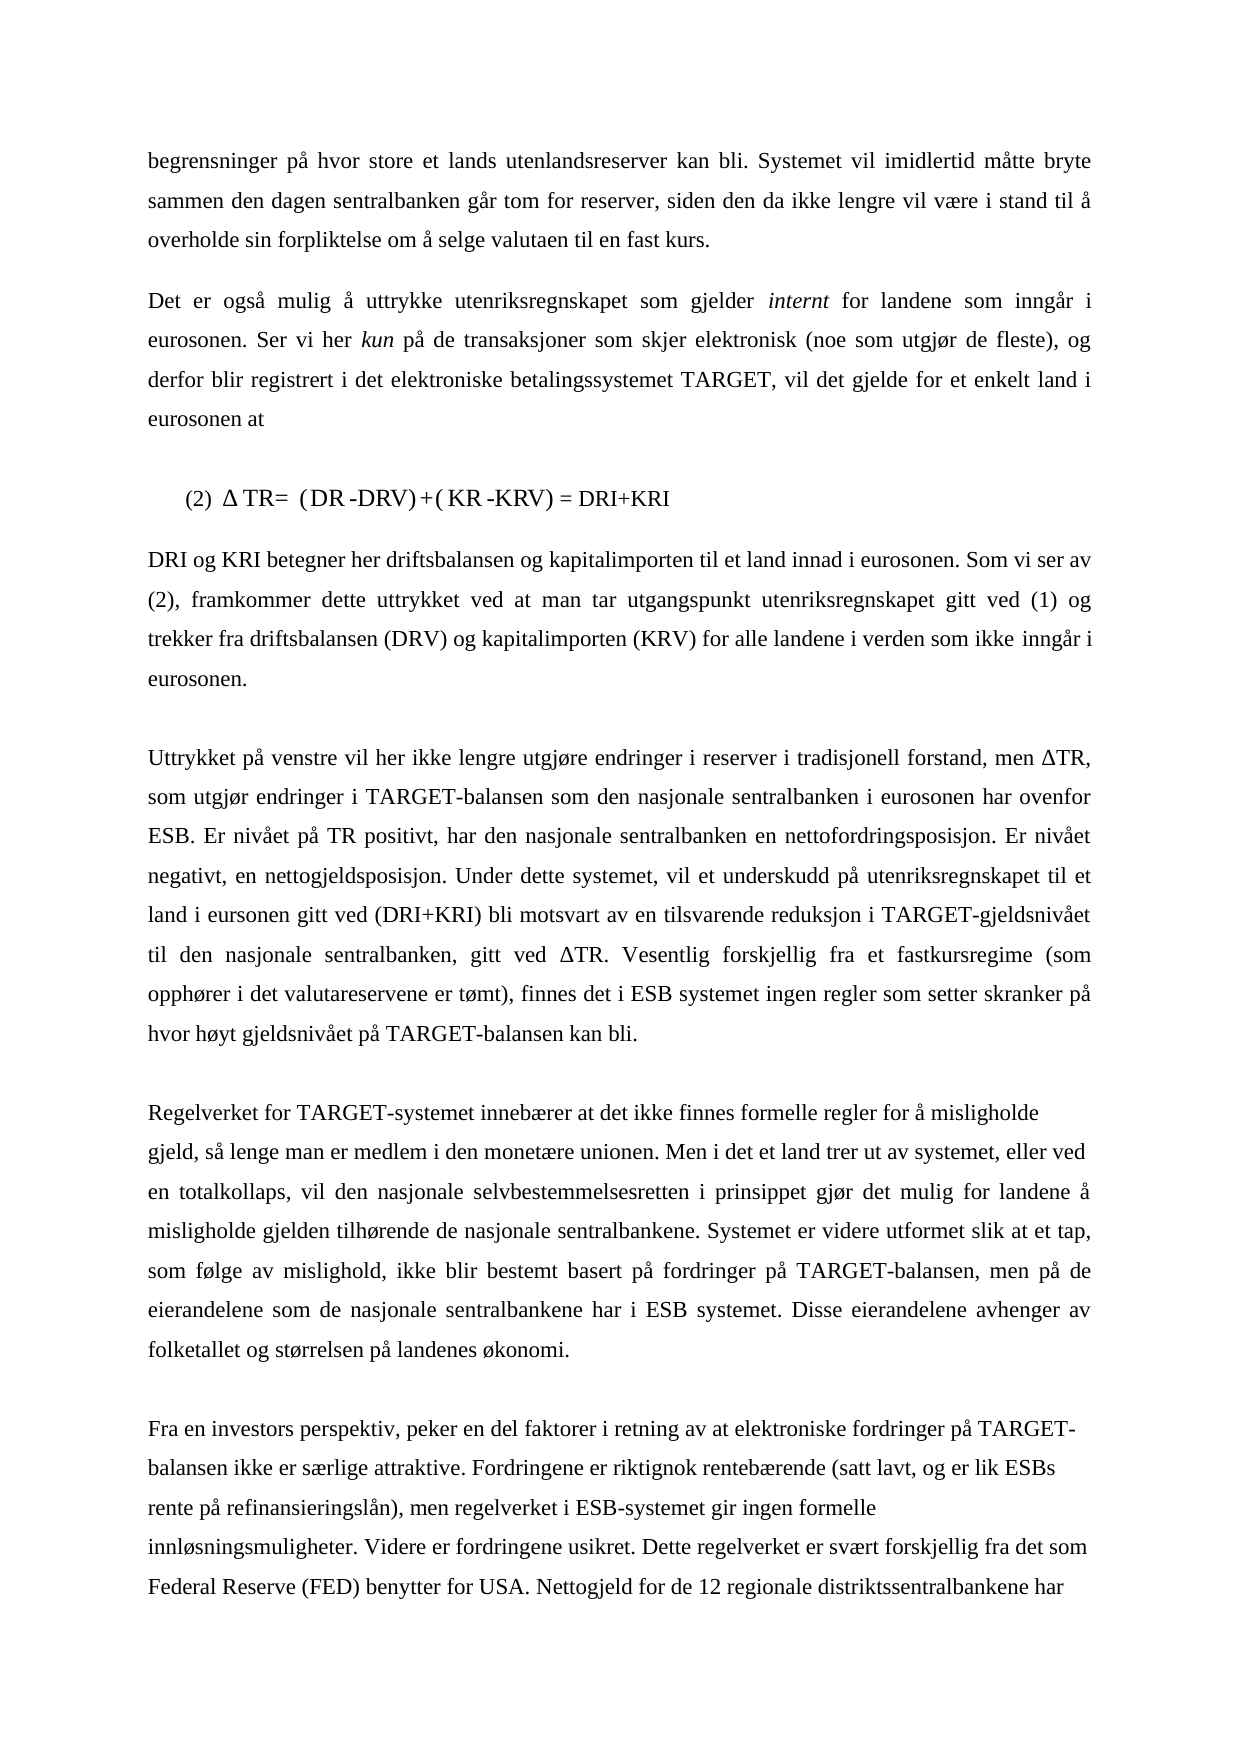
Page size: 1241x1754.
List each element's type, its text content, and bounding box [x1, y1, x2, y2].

text Uttrykket på venstre vil her ikke lengre utgjøre endringer i reserver i tradisjonell forstand, men ΔTR, som utgjør endringer i TARGET-balansen som den nasjonale sentralbanken i eurosonen har ovenfor ESB. Er nivået på TR positivt, har den nasjonale sentralbanken en nettofordringsposisjon. Er nivået negativt, en nettogjeldsposisjon. Under dette systemet, vil et underskudd på utenriksregnskapet til et land i eursonen gitt ved (DRI+KRI) bli motsvart av en tilsvarende reduksjon i TARGET-gjeldsnivået til den nasjonale sentralbanken, gitt ved ΔTR. Vesentlig forskjellig fra et fastkursregime (som opphører i det valutareservene er tømt), finnes det i ESB systemet ingen regler som setter skranker på hvor høyt gjeldsnivået på TARGET-balansen kan bli. [148, 744, 1093, 1046]
text DRI og KRI betegner her driftsbalansen og kapitalimporten til et land innad i eurosonen. Som vi ser av (2), framkommer dette uttrykket ved at man tar utgangspunkt utenriksregnskapet gitt ved (1) og trekker fra driftsbalansen (DRV) og kapitalimporten (KRV) for alle landene i verden som ikke inngår i eurosonen. [148, 546, 1093, 691]
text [148, 148, 1093, 253]
text Regelverket for TARGET-systemet innebærer at det ikke finnes formelle regler for å misligholde gjeld, så lenge man er medlem i den monetære unionen. Men i det et land trer ut av systemet, eller ved [148, 1099, 1093, 1165]
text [148, 1415, 1093, 1599]
text Det er også mulig å uttrykke utenriksregnskapet som gjelder internt for landene som inngår i eurosonen. Ser vi her kun på de transaksjoner som skjer elektronisk (noe som utgjør de fleste), og derfor blir registrert i det elektroniske betalingssystemet TARGET, vil det gjelde for et enkelt land i eurosonen at [148, 287, 1093, 432]
list = DRI+KRI [185, 484, 1093, 512]
text en totalkollaps, vil den nasjonale selvbestemmelsesretten i prinsippet gjør det mulig for landene å misligholde gjelden tilhørende de nasjonale sentralbankene. Systemet er videre utformet slik at et tap, som følge av mislighold, ikke blir bestemt basert på fordringer på TARGET-balansen, men på de eierandelene som de nasjonale sentralbankene har i ESB systemet. Disse eierandelene avhenger av folketallet og størrelsen på landenes økonomi. [148, 1178, 1093, 1362]
